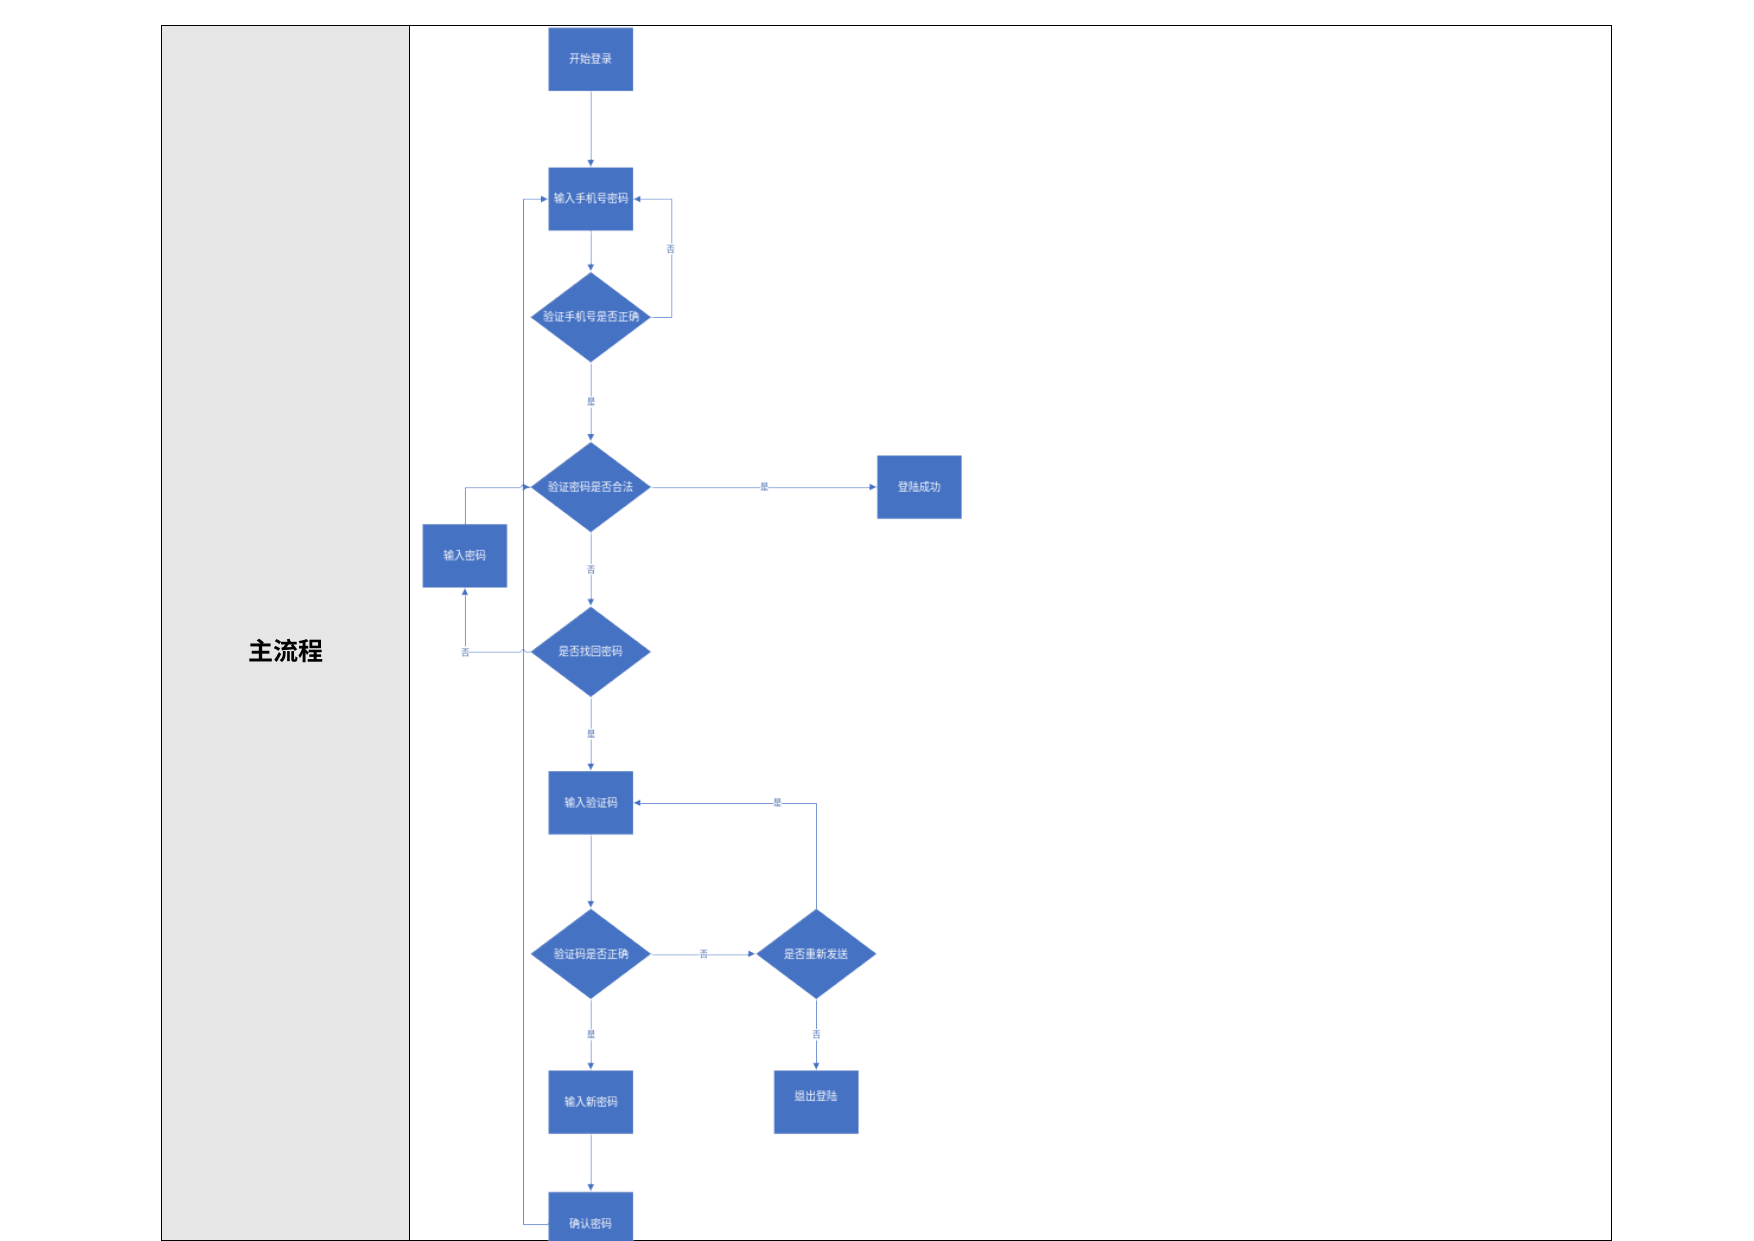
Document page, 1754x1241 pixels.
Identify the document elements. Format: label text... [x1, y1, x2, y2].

table_cell [410, 26, 1611, 1240]
table_cell 主流程 [162, 26, 409, 1240]
